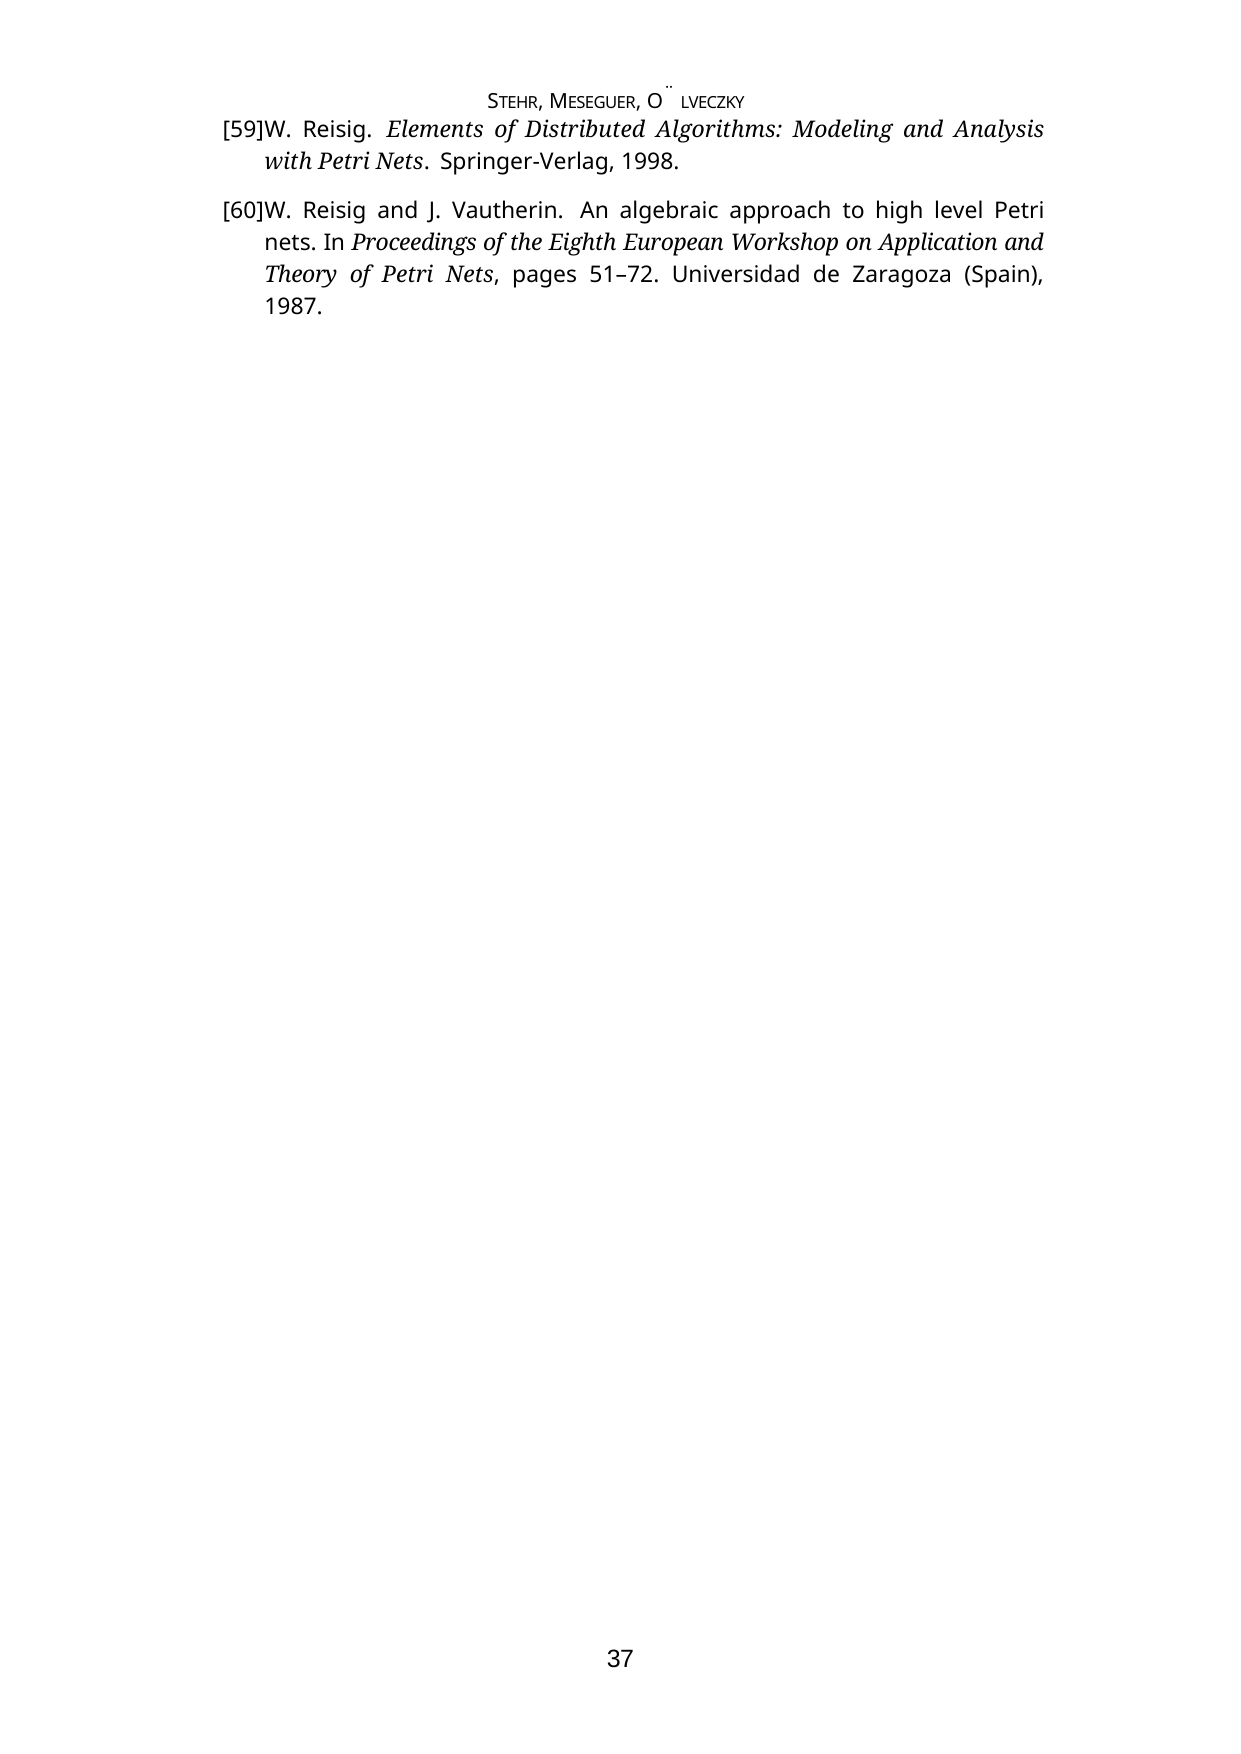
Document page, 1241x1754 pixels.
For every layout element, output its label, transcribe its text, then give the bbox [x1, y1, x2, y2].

list W. Reisig. Elements of Distributed Algorithms: Modeling and Analysis with Petri Nets. Springer-Verlag, 1998. [222, 112, 1045, 176]
list W. Reisig and J. Vautherin. An algebraic approach to high level Petri nets. In Proceedings of the Eighth European Workshop on Application and Theory of Petri Nets, pages 51–72. Universidad de Zaragoza (Spain), 1987. [222, 193, 1045, 321]
